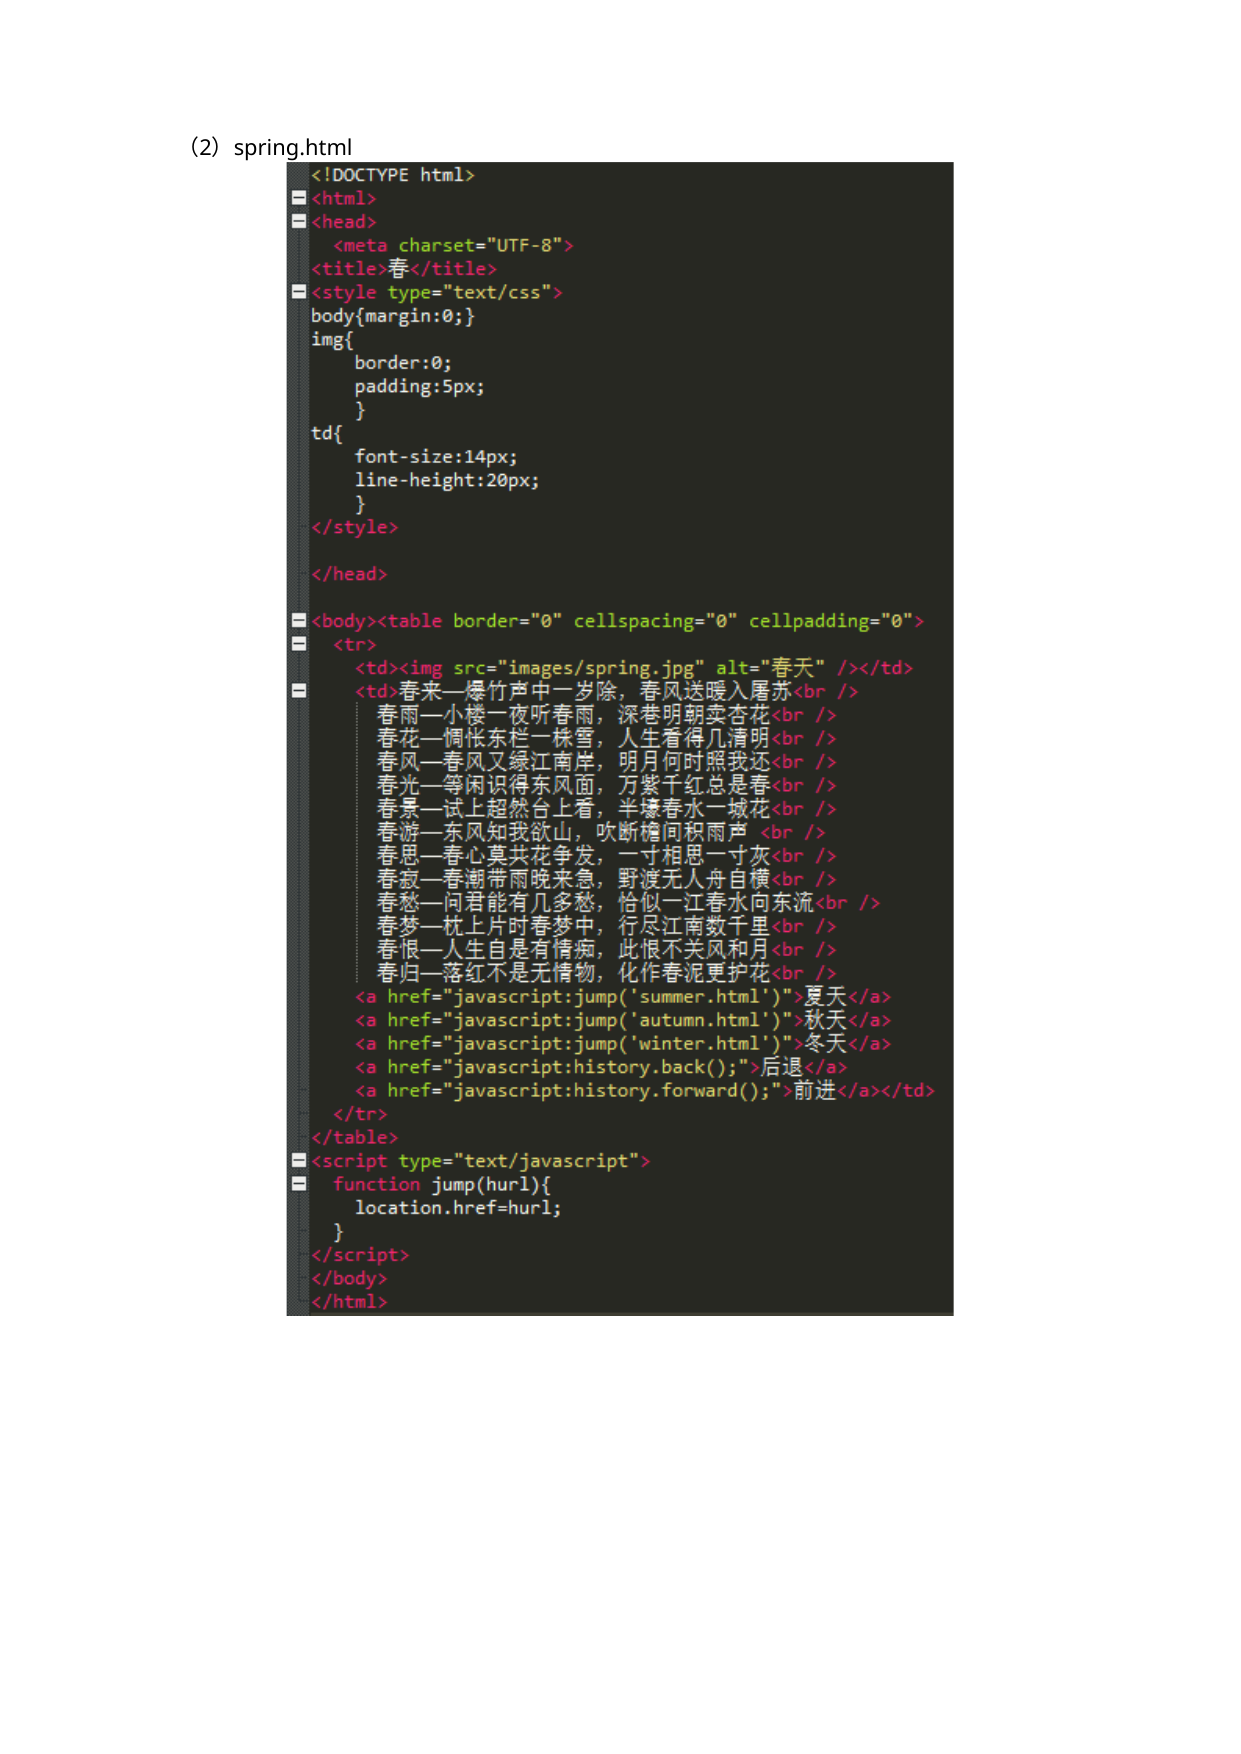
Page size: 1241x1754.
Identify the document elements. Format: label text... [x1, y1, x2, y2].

text （2）spring.html [177, 129, 1063, 162]
picture [286, 162, 954, 1316]
